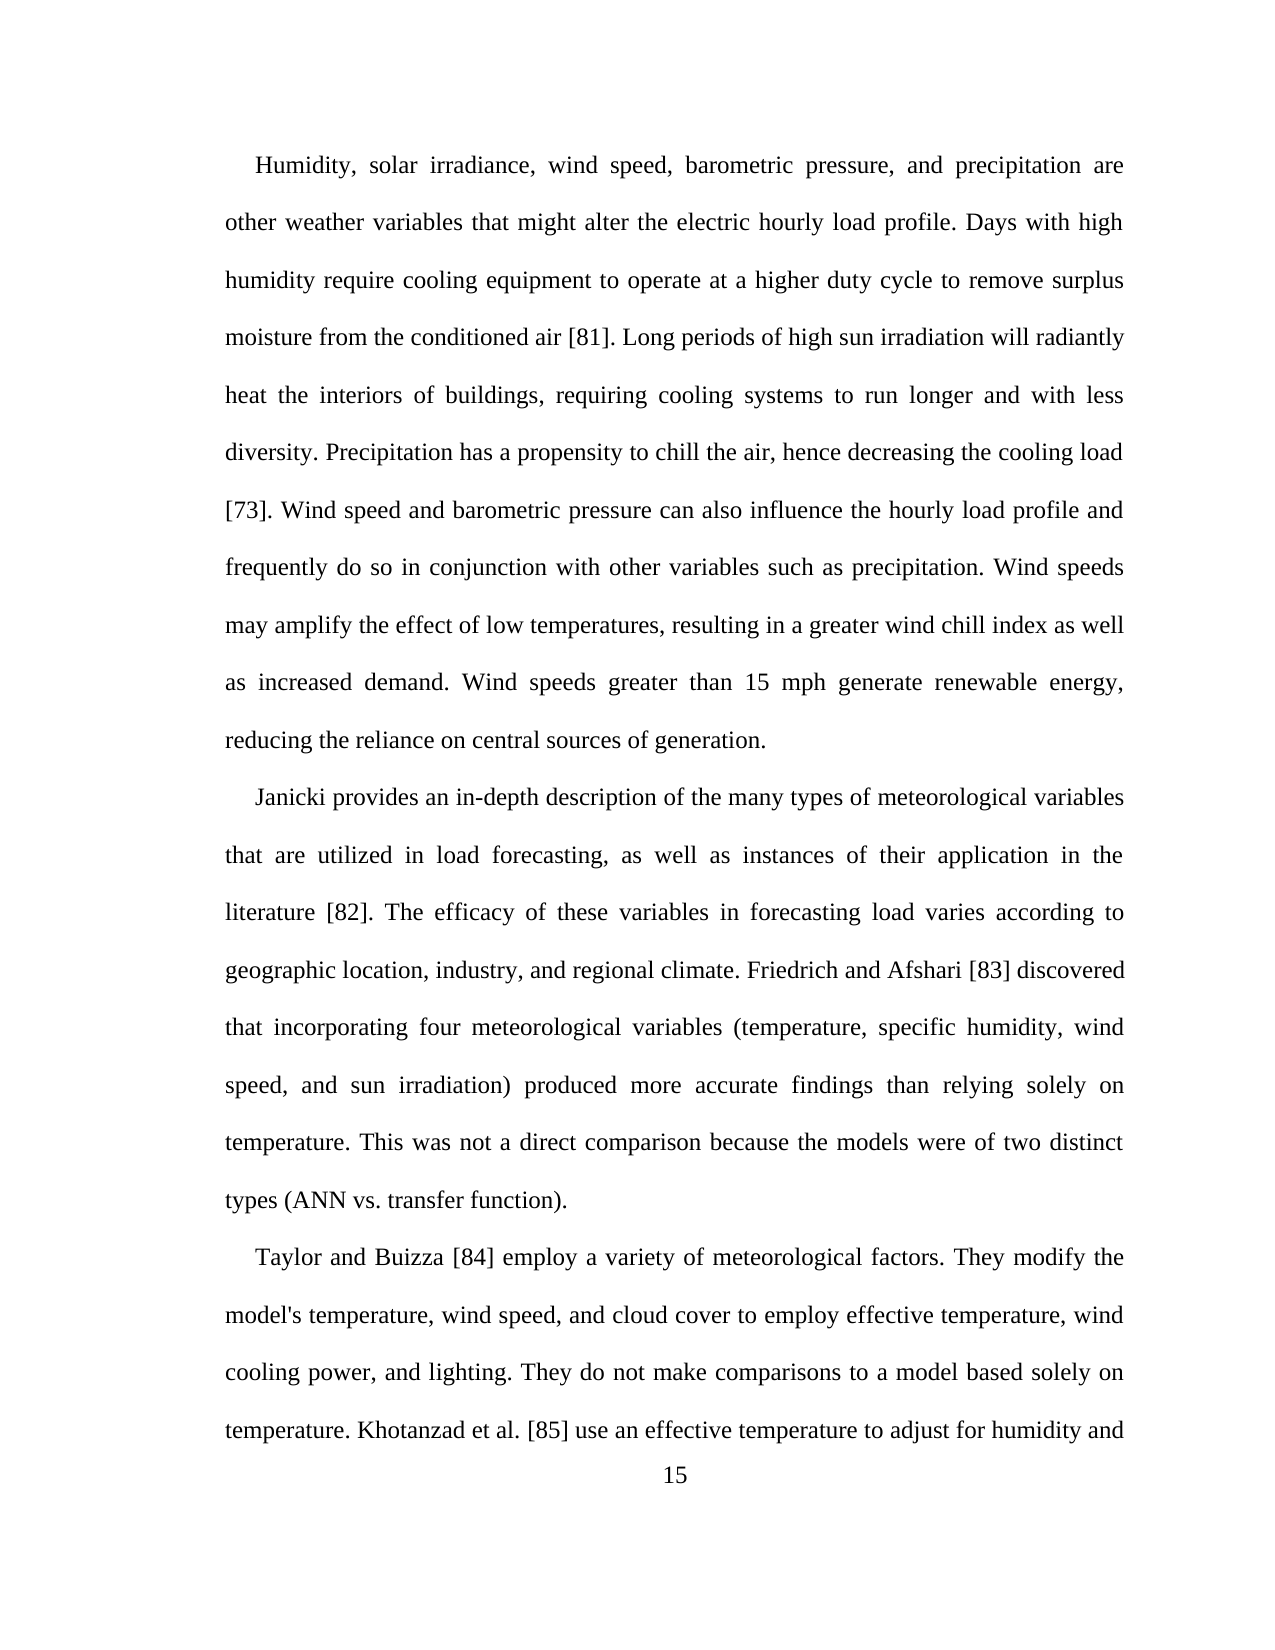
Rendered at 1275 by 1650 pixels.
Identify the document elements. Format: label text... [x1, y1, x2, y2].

text Humidity, solar irradiance, wind speed, barometric pressure, and precipitation are other weather variables that might alter the electric hourly load profile. Days with high humidity require cooling equipment to operate at a higher duty cycle to remove surplus moisture from the conditioned air [81]. Long periods of high sun irradiation will radiantly heat the interiors of buildings, requiring cooling systems to run longer and with less diversity. Precipitation has a propensity to chill the air, hence decreasing the cooling load [73]. Wind speed and barometric pressure can also influence the hourly load profile and frequently do so in conjunction with other variables such as precipitation. Wind speeds may amplify the effect of low temperatures, resulting in a greater wind chill index as well as increased demand. Wind speeds greater than 15 mph generate renewable energy, reducing the reliance on central sources of generation. [225, 150, 1125, 754]
text Janicki provides an in-depth description of the many types of meteorological variables that are utilized in load forecasting, as well as instances of their application in the literature [82]. The efficacy of these variables in forecasting load varies according to geographic location, industry, and regional climate. Friedrich and Afshari [83] discovered that incorporating four meteorological variables (temperature, specific humidity, wind speed, and sun irradiation) produced more accurate findings than relying solely on temperature. This was not a direct comparison because the models were of two distinct types (ANN vs. transfer function). [225, 782, 1125, 1214]
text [225, 1242, 1125, 1444]
